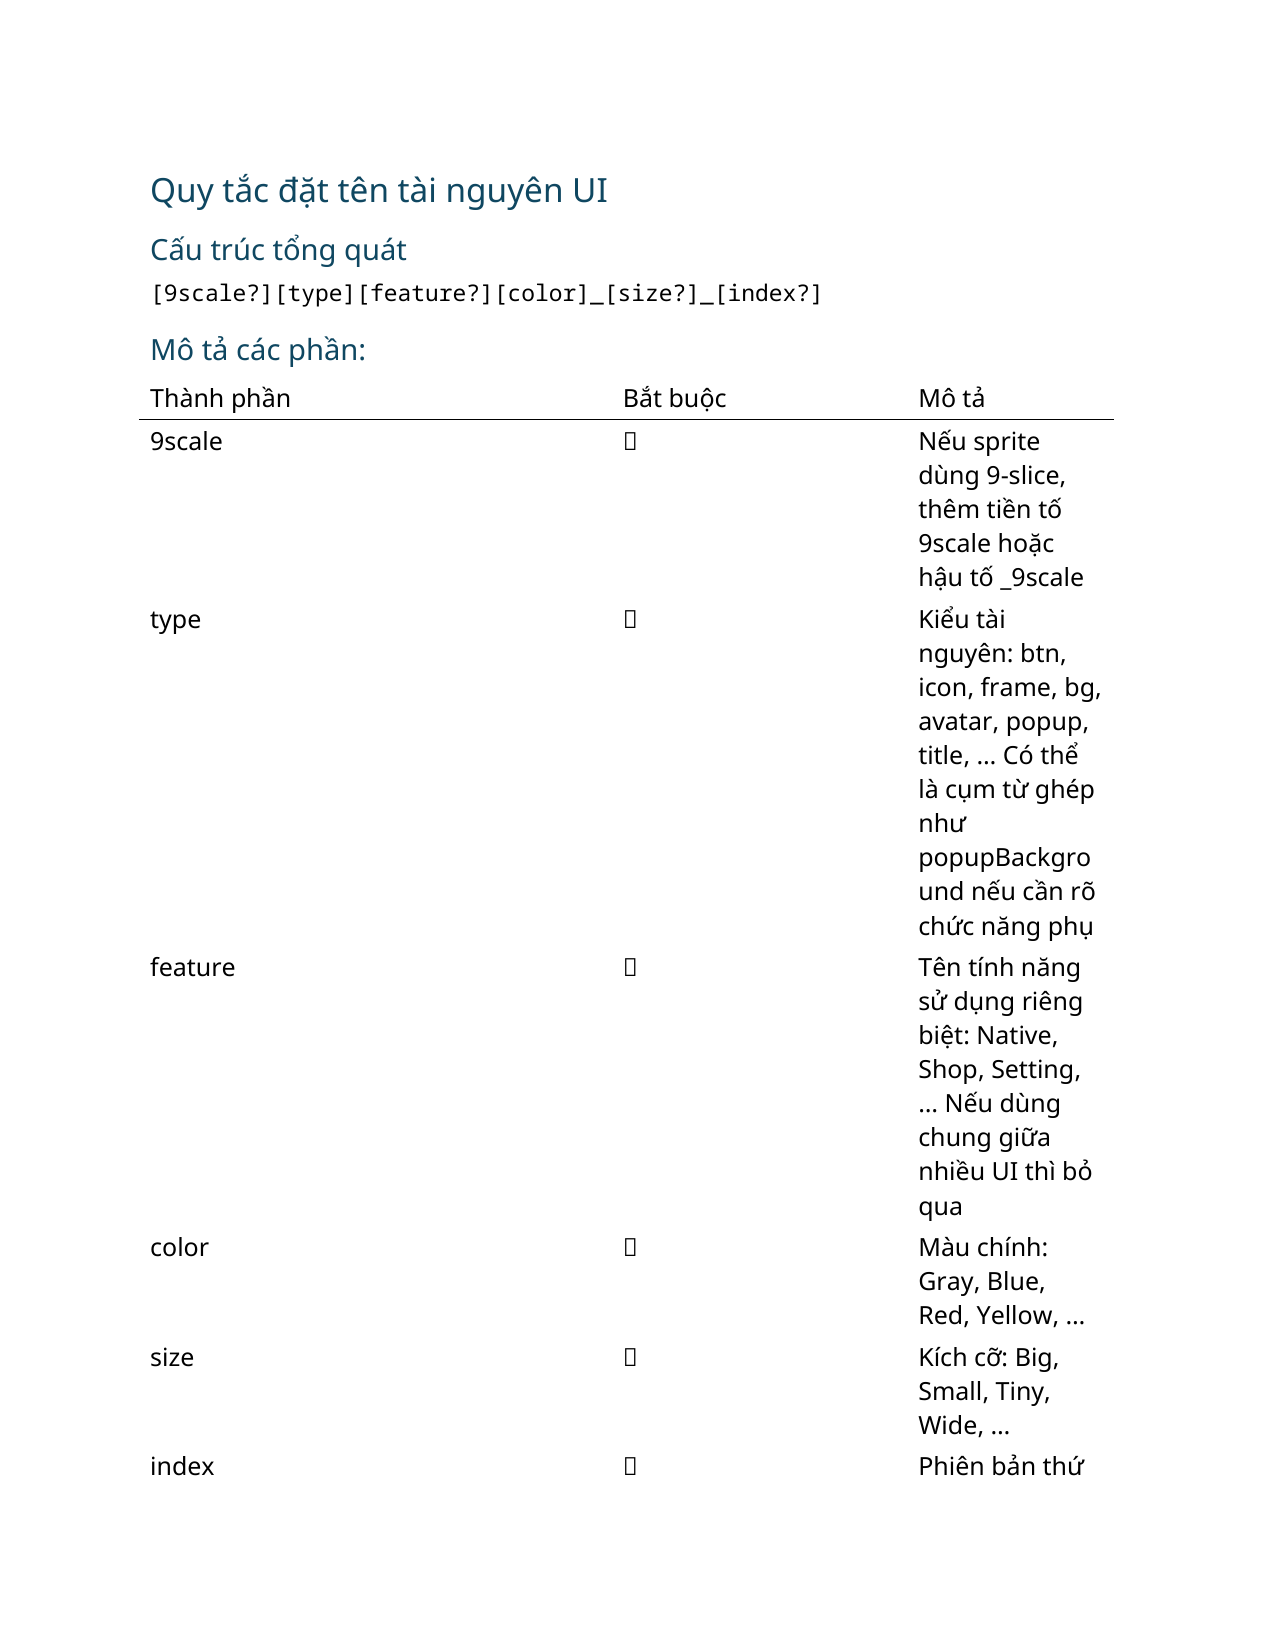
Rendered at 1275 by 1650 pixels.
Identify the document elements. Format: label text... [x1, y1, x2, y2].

table_cell ❌ [611, 1445, 907, 1487]
table_cell Nếu sprite dùng 9-slice, thêm tiền tố 9scale hoặc hậu tố _9scale [907, 420, 1114, 598]
table_cell Phiên bản thứ tự: 1, 2, 3, … [907, 1445, 1114, 1487]
table_cell ❌ [611, 1336, 907, 1445]
table_header Mô tả [907, 377, 1114, 418]
table_cell Kích cỡ: Big, Small, Tiny, Wide, … [907, 1336, 1114, 1445]
text [9scale?][type][feature?][color]_[size?]_[index?] [150, 277, 1125, 308]
subtitle Cấu trúc tổng quát [150, 229, 1125, 268]
table_cell Màu chính: Gray, Blue, Red, Yellow, … [907, 1226, 1114, 1336]
subtitle Mô tả các phần: [150, 329, 1125, 368]
table_cell Kiểu tài nguyên: btn, icon, frame, bg, avatar, popup, title, … Có thể là cụm từ ghép như popupBackground nếu cần rõ chức năng phụ [907, 598, 1114, 946]
table_cell feature [139, 946, 611, 1226]
table_cell color [139, 1226, 611, 1336]
table_cell size [139, 1336, 611, 1445]
table_cell ✅ [611, 1226, 907, 1336]
table_cell 9scale [139, 420, 611, 598]
table_cell ✅ [611, 598, 907, 946]
table_cell ❌ [611, 946, 907, 1226]
table_cell Tên tính năng sử dụng riêng biệt: Native, Shop, Setting, … Nếu dùng chung giữa nhiều UI thì bỏ qua [907, 946, 1114, 1226]
table_cell ❌ [611, 420, 907, 598]
table_cell type [139, 598, 611, 946]
table_header Thành phần [139, 377, 611, 418]
subtitle Quy tắc đặt tên tài nguyên UI [150, 167, 1125, 212]
table_header Bắt buộc [611, 377, 907, 418]
table_cell index [139, 1445, 611, 1487]
